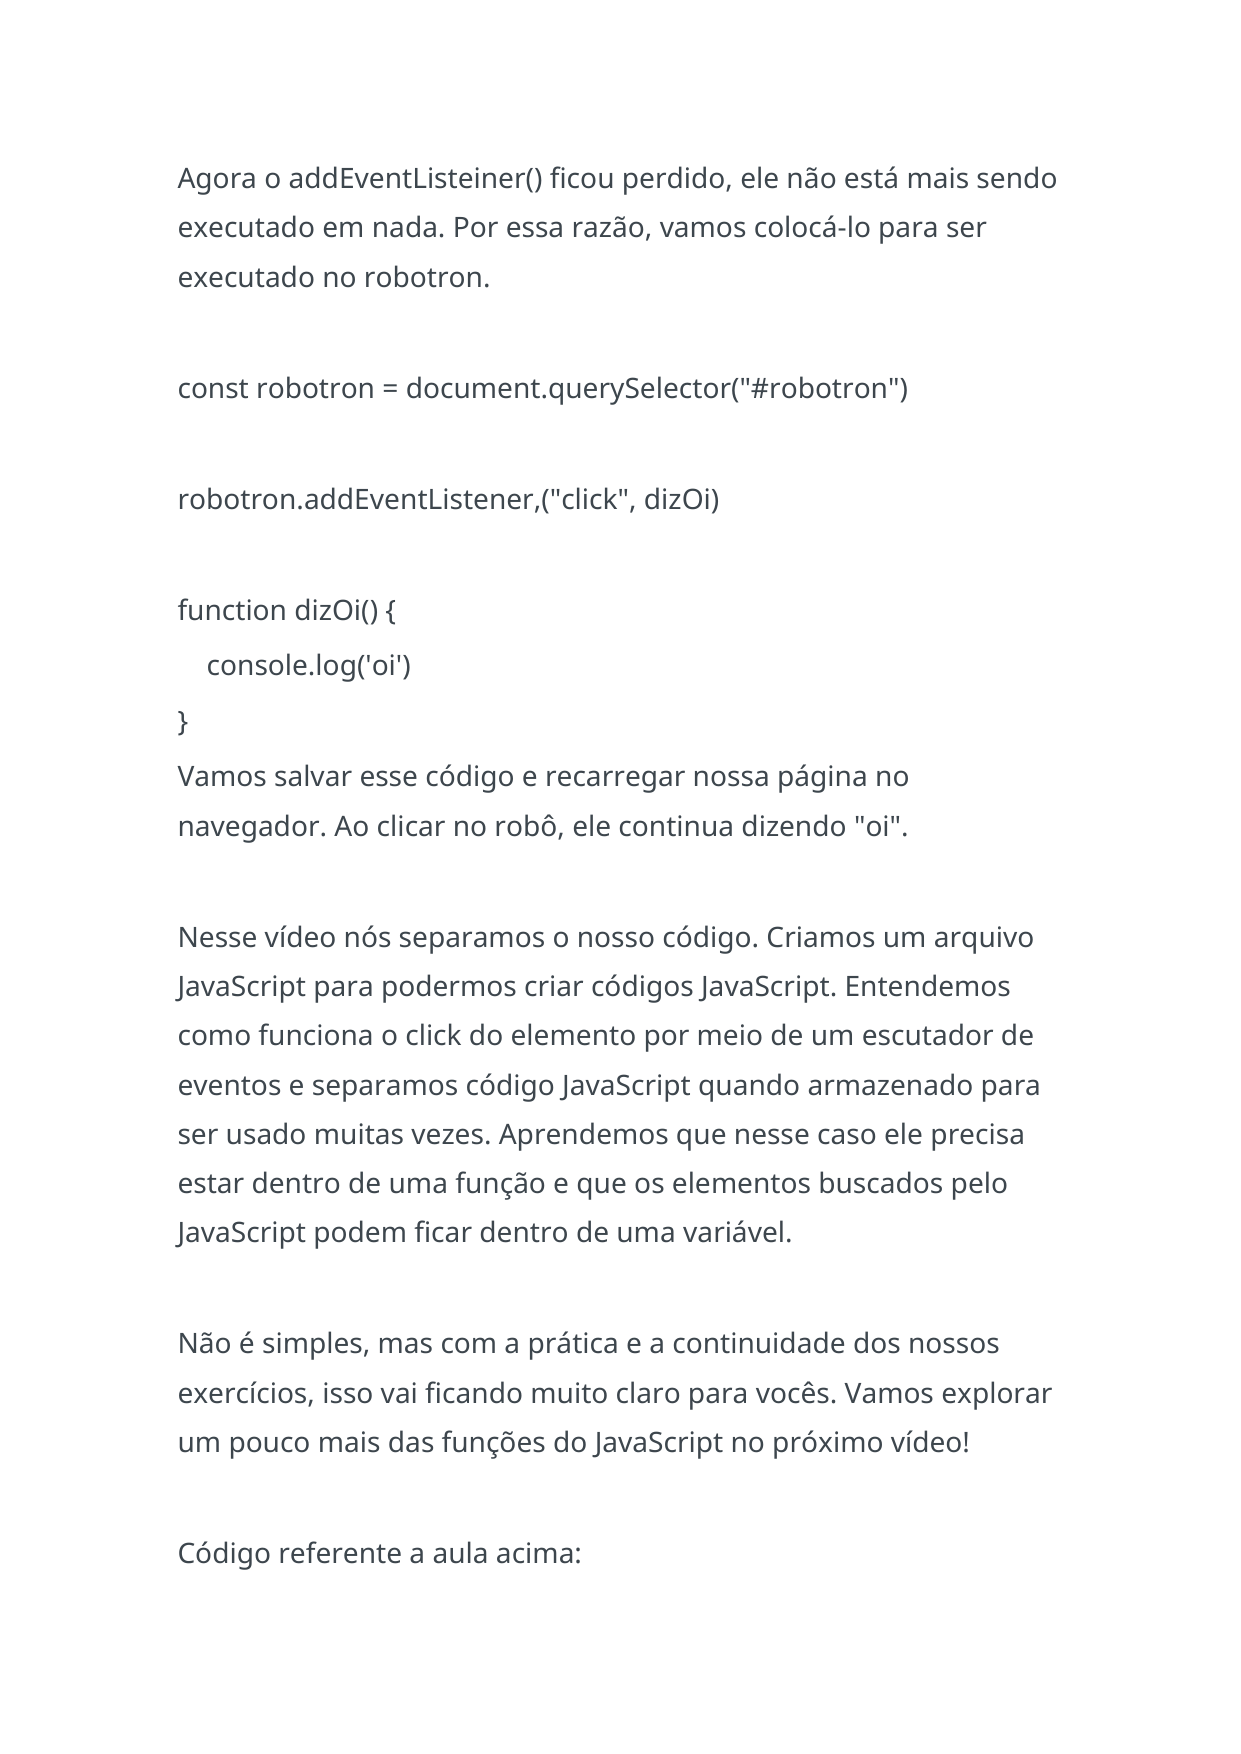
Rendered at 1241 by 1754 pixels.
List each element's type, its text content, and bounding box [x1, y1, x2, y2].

text Nesse vídeo nós separamos o nosso código. Criamos um arquivo JavaScript para podermos criar códigos JavaScript. Entendemos como funciona o click do elemento por meio de um escutador de eventos e separamos código JavaScript quando armazenado para ser usado muitas vezes. Aprendemos que nesse caso ele precisa estar dentro de uma função e que os elementos buscados pelo JavaScript podem ficar dentro de uma variável. [177, 906, 1063, 1251]
text function dizOi() { [177, 579, 1063, 628]
text Vamos salvar esse código e recarregar nossa página no navegador. Ao clicar no robô, ele continua dizendo "oi". [177, 746, 1063, 844]
text Agora o addEventListeiner() ficou perdido, ele não está mais sendo executado em nada. Por essa razão, vamos colocá-lo para ser executado no robotron. [177, 148, 1063, 295]
text Código referente a aula acima: [177, 1522, 1063, 1572]
text robotron.addEventListener,("click", dizOi) [177, 468, 1063, 517]
text } [177, 690, 1063, 739]
text console.log('oi') [177, 635, 1063, 684]
text Não é simples, mas com a prática e a continuidade dos nossos exercícios, isso vai ficando muito claro para vocês. Vamos explorar um pouco mais das funções do JavaScript no próximo vídeo! [177, 1313, 1063, 1461]
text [177, 357, 1063, 406]
